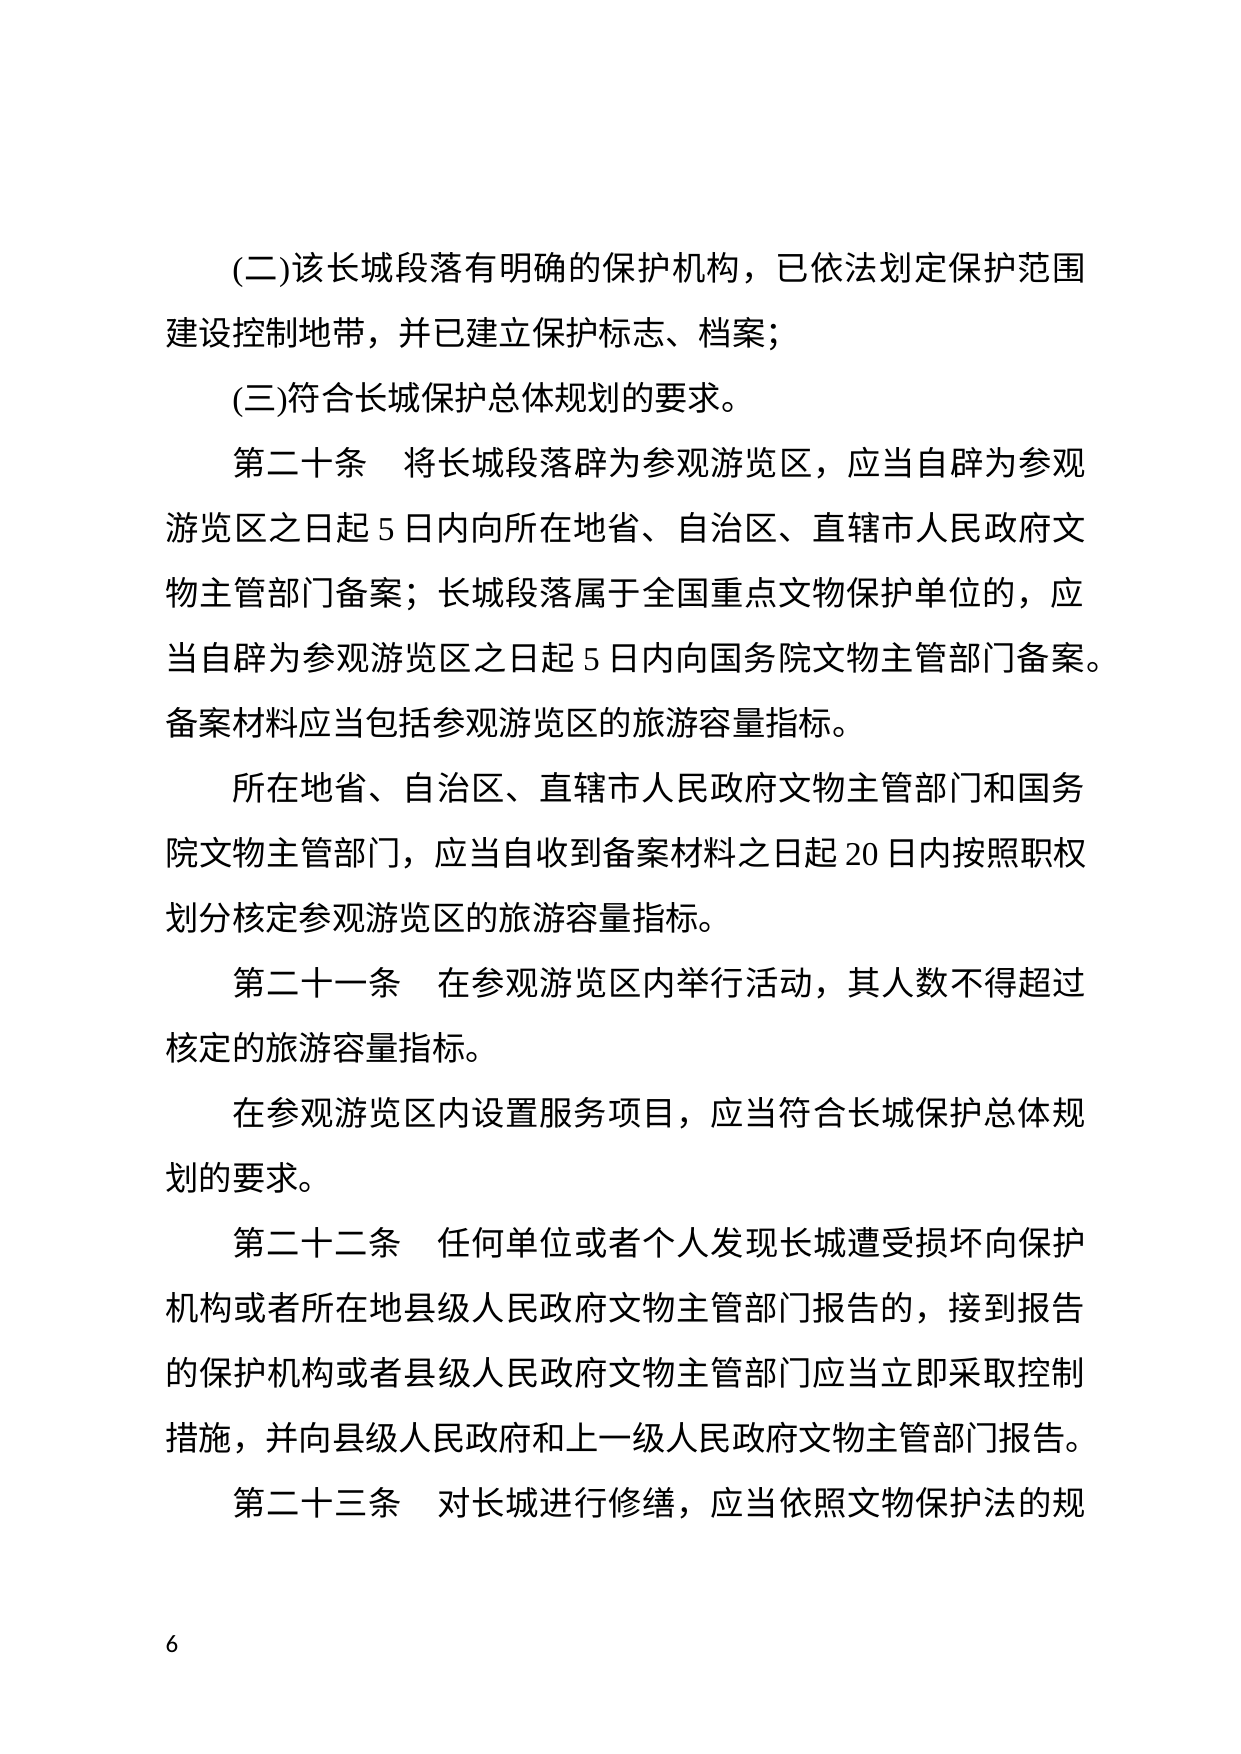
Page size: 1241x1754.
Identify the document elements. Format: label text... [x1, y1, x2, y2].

text 在参观游览区内设置服务项目，应当符合长城保护总体规划的要求。 [165, 1078, 1087, 1208]
text 所在地省、自治区、直辖市人民政府文物主管部门和国务院文物主管部门，应当自收到备案材料之日起20日内按照职权划分核定参观游览区的旅游容量指标。 [165, 753, 1087, 948]
text (三)符合长城保护总体规划的要求。 [165, 363, 1087, 428]
text 第二十一条 在参观游览区内举行活动，其人数不得超过核定的旅游容量指标。 [165, 948, 1087, 1078]
text (二)该长城段落有明确的保护机构，已依法划定保护范围、建设控制地带，并已建立保护标志、档案； [165, 233, 1087, 363]
text 第二十条 将长城段落辟为参观游览区，应当自辟为参观游览区之日起5日内向所在地省、自治区、直辖市人民政府文物主管部门备案；长城段落属于全国重点文物保护单位的，应当自辟为参观游览区之日起5日内向国务院文物主管部门备案。备案材料应当包括参观游览区的旅游容量指标。 [165, 428, 1087, 753]
text 第二十二条 任何单位或者个人发现长城遭受损坏向保护机构或者所在地县级人民政府文物主管部门报告的，接到报告的保护机构或者县级人民政府文物主管部门应当立即采取控制措施，并向县级人民政府和上一级人民政府文物主管部门报告。 [165, 1208, 1087, 1468]
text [165, 1468, 1087, 1533]
